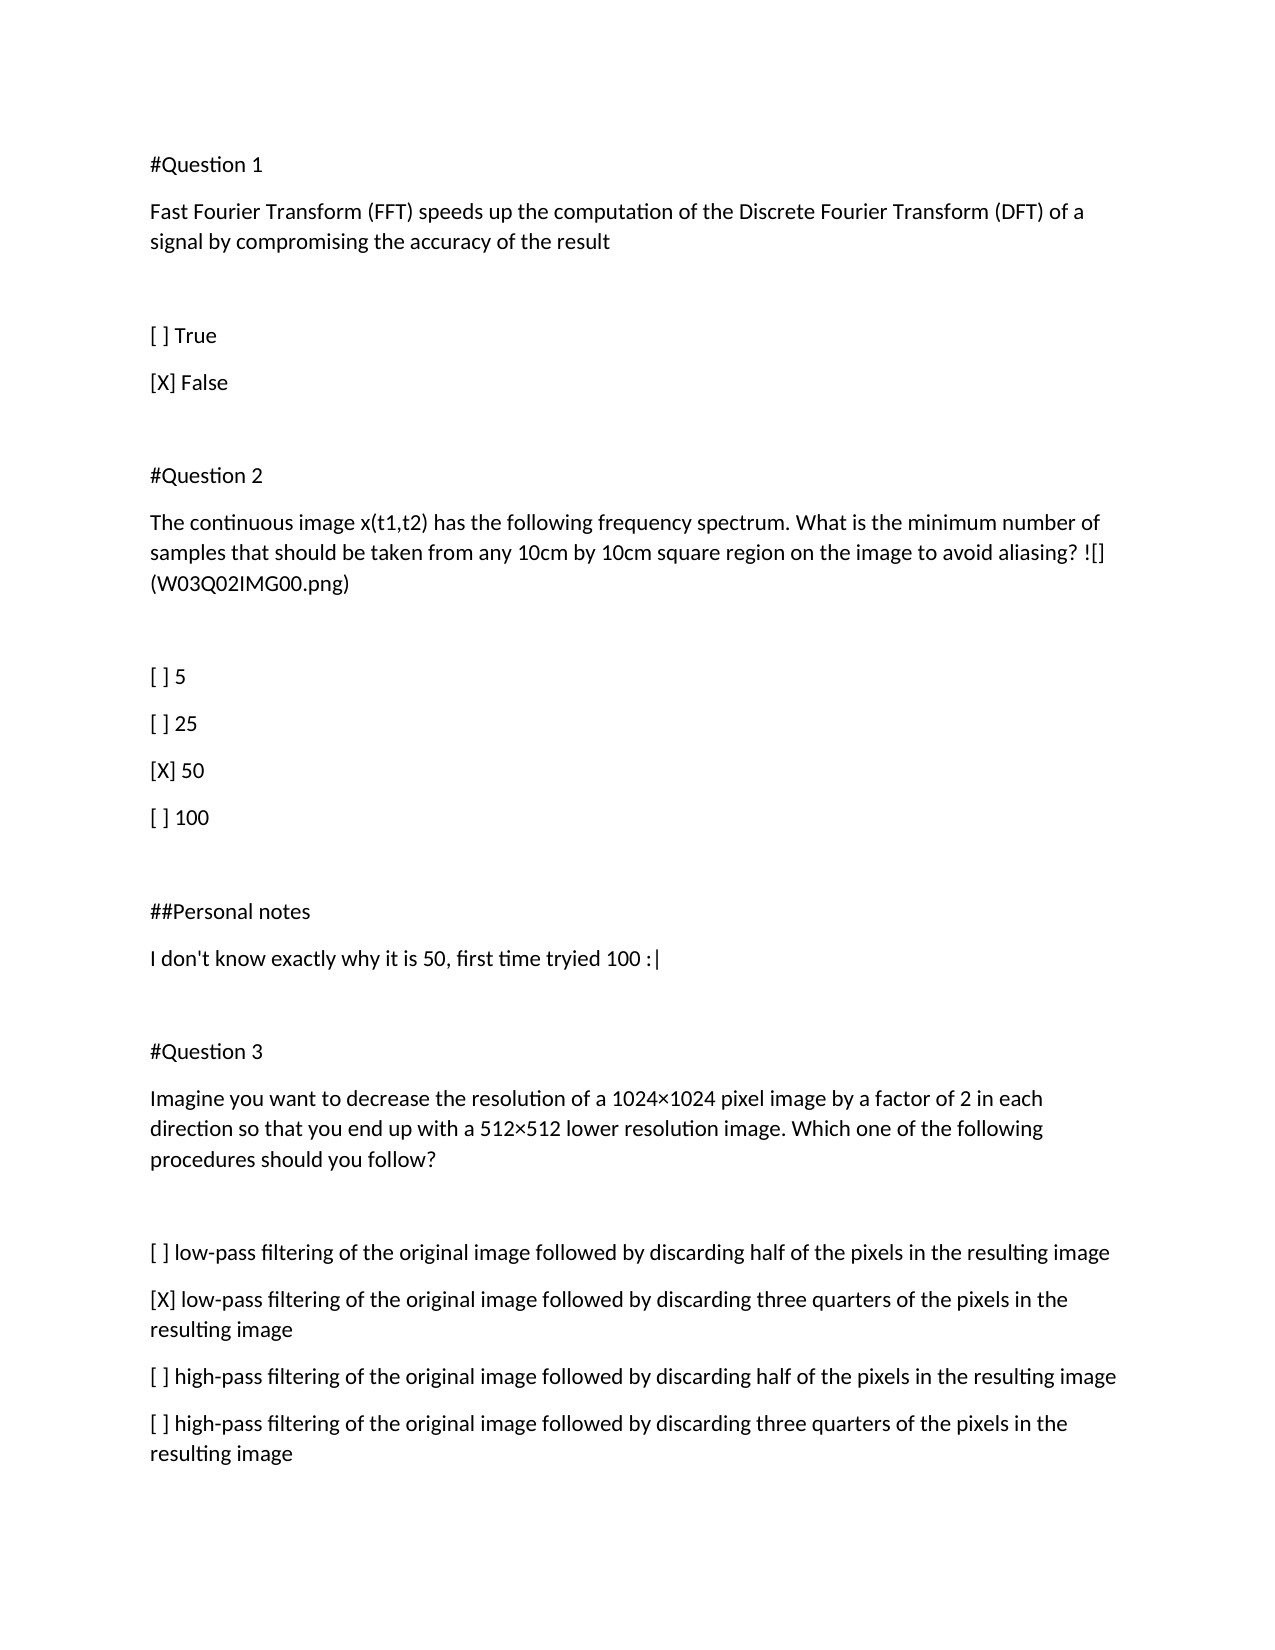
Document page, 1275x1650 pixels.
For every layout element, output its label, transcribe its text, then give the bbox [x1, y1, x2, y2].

text I don't know exactly why it is 50, first time tryied 100 :| [150, 944, 1125, 972]
text #Question 2 [150, 461, 1125, 489]
text [X] 50 [150, 756, 1125, 784]
text Imagine you want to decrease the resolution of a 1024×1024 pixel image by a factor of 2 in each direction so that you end up with a 512×512 lower resolution image. Which one of the following procedures should you follow? [150, 1084, 1125, 1173]
text Fast Fourier Transform (FFT) speeds up the computation of the Discrete Fourier Transform (DFT) of a signal by compromising the accuracy of the result [150, 197, 1125, 255]
text #Question 1 [150, 150, 1125, 178]
text [ ] low-pass filtering of the original image followed by discarding half of the pixels in the resulting image [150, 1238, 1125, 1267]
text [ ] 100 [150, 803, 1125, 831]
text [ ] high-pass filtering of the original image followed by discarding three quarters of the pixels in the resulting image [150, 1409, 1125, 1468]
text The continuous image x(t1,t2) has the following frequency spectrum. What is the minimum number of samples that should be taken from any 10cm by 10cm square region on the image to avoid aliasing? ![](W03Q02IMG00.png) [150, 508, 1125, 597]
text [ ] high-pass filtering of the original image followed by discarding half of the pixels in the resulting image [150, 1362, 1125, 1391]
text #Question 3 [150, 1037, 1125, 1066]
text [X] low-pass filtering of the original image followed by discarding three quarters of the pixels in the resulting image [150, 1285, 1125, 1344]
text [X] False [150, 368, 1125, 396]
text [ ] 25 [150, 709, 1125, 737]
text ##Personal notes [150, 897, 1125, 925]
text [ ] True [150, 321, 1125, 349]
text [ ] 5 [150, 662, 1125, 691]
